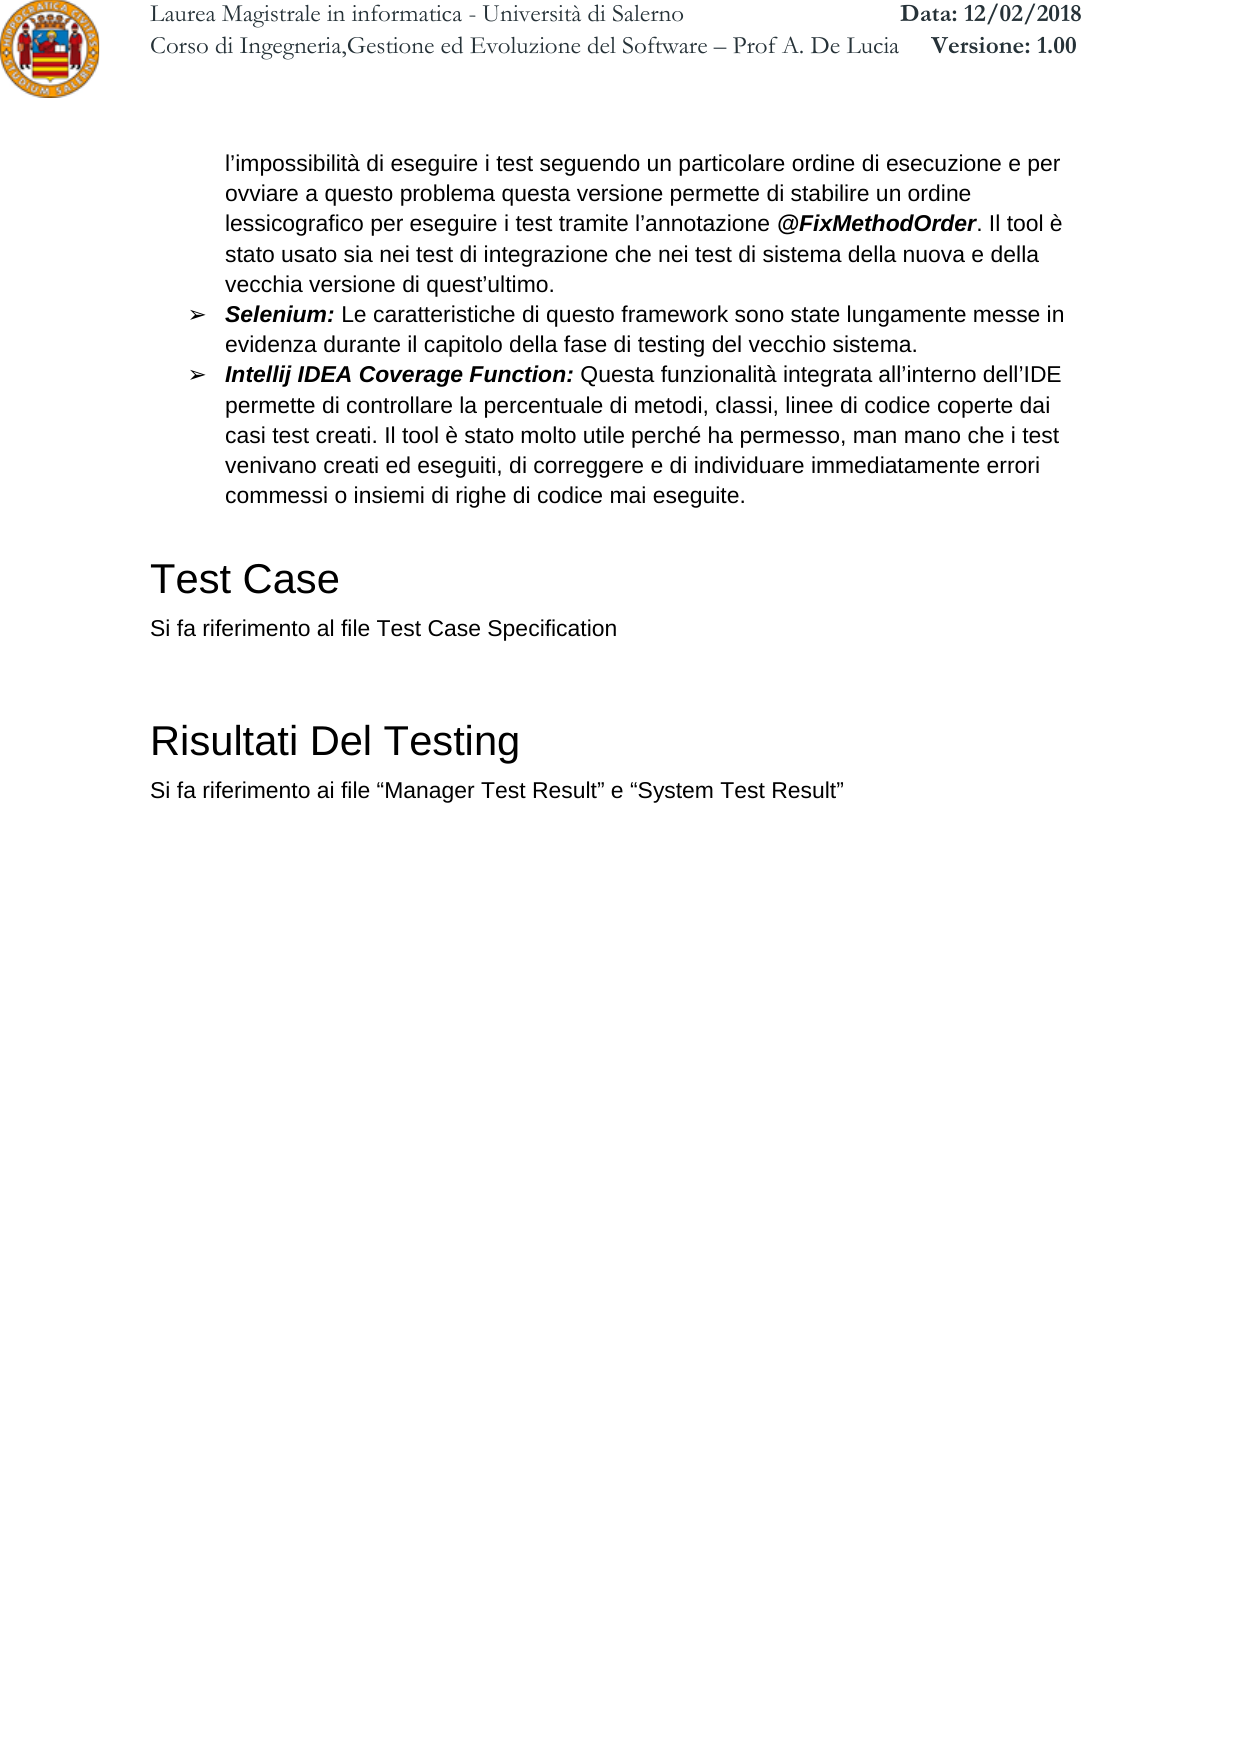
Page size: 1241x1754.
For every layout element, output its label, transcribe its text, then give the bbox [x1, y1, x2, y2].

text Si fa riferimento ai file “Manager Test Result” e “System Test Result” [150, 777, 1090, 803]
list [187, 150, 1090, 297]
text Si fa riferimento al file Test Case Specification [150, 614, 1090, 641]
subtitle Test Case [150, 554, 1090, 602]
subtitle Risultati Del Testing [150, 717, 1090, 764]
list Intellij IDEA Coverage Function: Questa funzionalità integrata all’interno dell’IDE permette di controllare la percentuale di metodi, classi, linee di codice coperte dai casi test creati. Il tool è stato molto utile perché ha permesso, man mano che i test venivano creati ed eseguiti, di correggere e di individuare immediatamente errori commessi o insiemi di righe di codice mai eseguite. [187, 361, 1090, 509]
picture [0, 0, 100, 98]
list Selenium: Le caratteristiche di questo framework sono state lungamente messe in evidenza durante il capitolo della fase di testing del vecchio sistema. [187, 301, 1090, 358]
